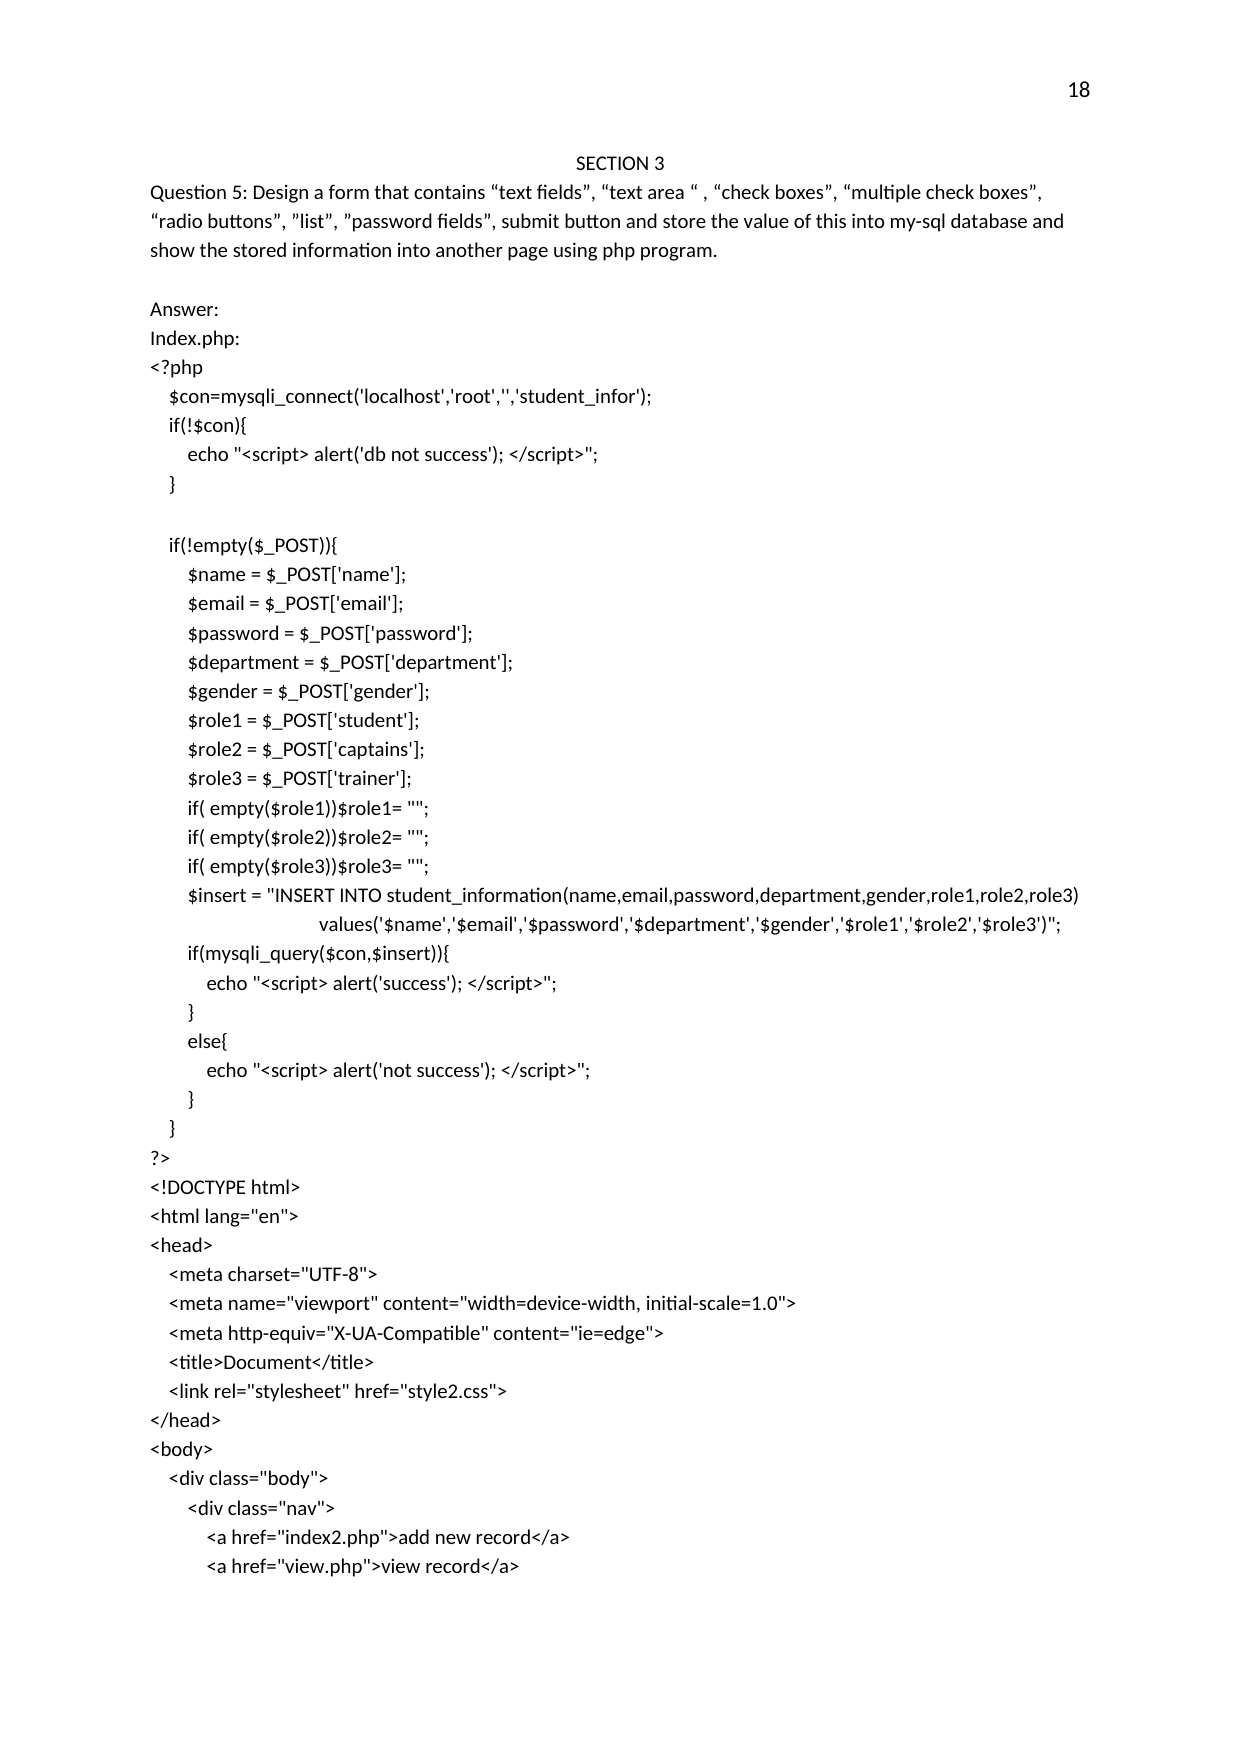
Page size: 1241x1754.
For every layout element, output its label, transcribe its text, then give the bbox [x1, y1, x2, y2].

text $gender = $_POST['gender']; [150, 678, 1090, 703]
text $insert = "INSERT INTO student_information(name,email,password,department,gender,role1,role2,role3) [150, 882, 1090, 908]
text $department = $_POST['department']; [150, 649, 1090, 674]
text <body> [150, 1436, 1090, 1462]
text } [150, 471, 1090, 496]
text if( empty($role1))$role1= ""; [150, 795, 1090, 820]
text $password = $_POST['password']; [150, 620, 1090, 645]
text <div class="nav"> [150, 1495, 1090, 1520]
text } [150, 1086, 1090, 1112]
text <div class="body"> [150, 1466, 1090, 1491]
text <head> [150, 1232, 1090, 1258]
text <?php [150, 354, 1090, 379]
text if(mysqli_query($con,$insert)){ [150, 941, 1090, 966]
text <link rel="stylesheet" href="style2.css"> [150, 1378, 1090, 1403]
text <title>Document</title> [150, 1349, 1090, 1374]
text <a href="index2.php">add new record</a> [150, 1524, 1090, 1549]
text ?> [150, 1145, 1090, 1170]
text if( empty($role3))$role3= ""; [150, 853, 1090, 878]
text $role1 = $_POST['student']; [150, 707, 1090, 733]
text $role3 = $_POST['trainer']; [150, 766, 1090, 791]
text if(!$con){ [150, 412, 1090, 438]
text <a href="view.php">view record</a> [150, 1553, 1090, 1578]
text <meta http-equiv="X-UA-Compatible" content="ie=edge"> [150, 1320, 1090, 1345]
text values('$name','$email','$password','$department','$gender','$role1','$role2','$role3')"; [150, 911, 1090, 937]
text <html lang="en"> [150, 1203, 1090, 1228]
text if(!empty($_POST)){ [150, 532, 1090, 558]
text } [150, 1116, 1090, 1141]
text $con=mysqli_connect('localhost','root','','student_infor'); [150, 383, 1090, 409]
text $role2 = $_POST['captains']; [150, 736, 1090, 762]
text echo "<script> alert('success'); </script>"; [150, 970, 1090, 995]
text SECTION 3 [150, 150, 1090, 175]
text echo "<script> alert('not success'); </script>"; [150, 1057, 1090, 1083]
text <meta charset="UTF-8"> [150, 1261, 1090, 1287]
text Question 5: Design a form that contains “text fields”, “text area “ , “check boxes”, “multiple check boxes”, “radio buttons”, ”list”, ”password fields”, submit button and store the value of this into my-sql database and show the stored information into another page using php program. [150, 179, 1090, 263]
text Index.php: [150, 325, 1090, 350]
text if( empty($role2))$role2= ""; [150, 824, 1090, 849]
text } [150, 999, 1090, 1024]
text <!DOCTYPE html> [150, 1174, 1090, 1199]
text <meta name="viewport" content="width=device-width, initial-scale=1.0"> [150, 1291, 1090, 1316]
text </head> [150, 1407, 1090, 1433]
text $email = $_POST['email']; [150, 591, 1090, 616]
text else{ [150, 1028, 1090, 1053]
text Answer: [150, 296, 1090, 321]
text $name = $_POST['name']; [150, 561, 1090, 587]
text echo "<script> alert('db not success'); </script>"; [150, 442, 1090, 467]
